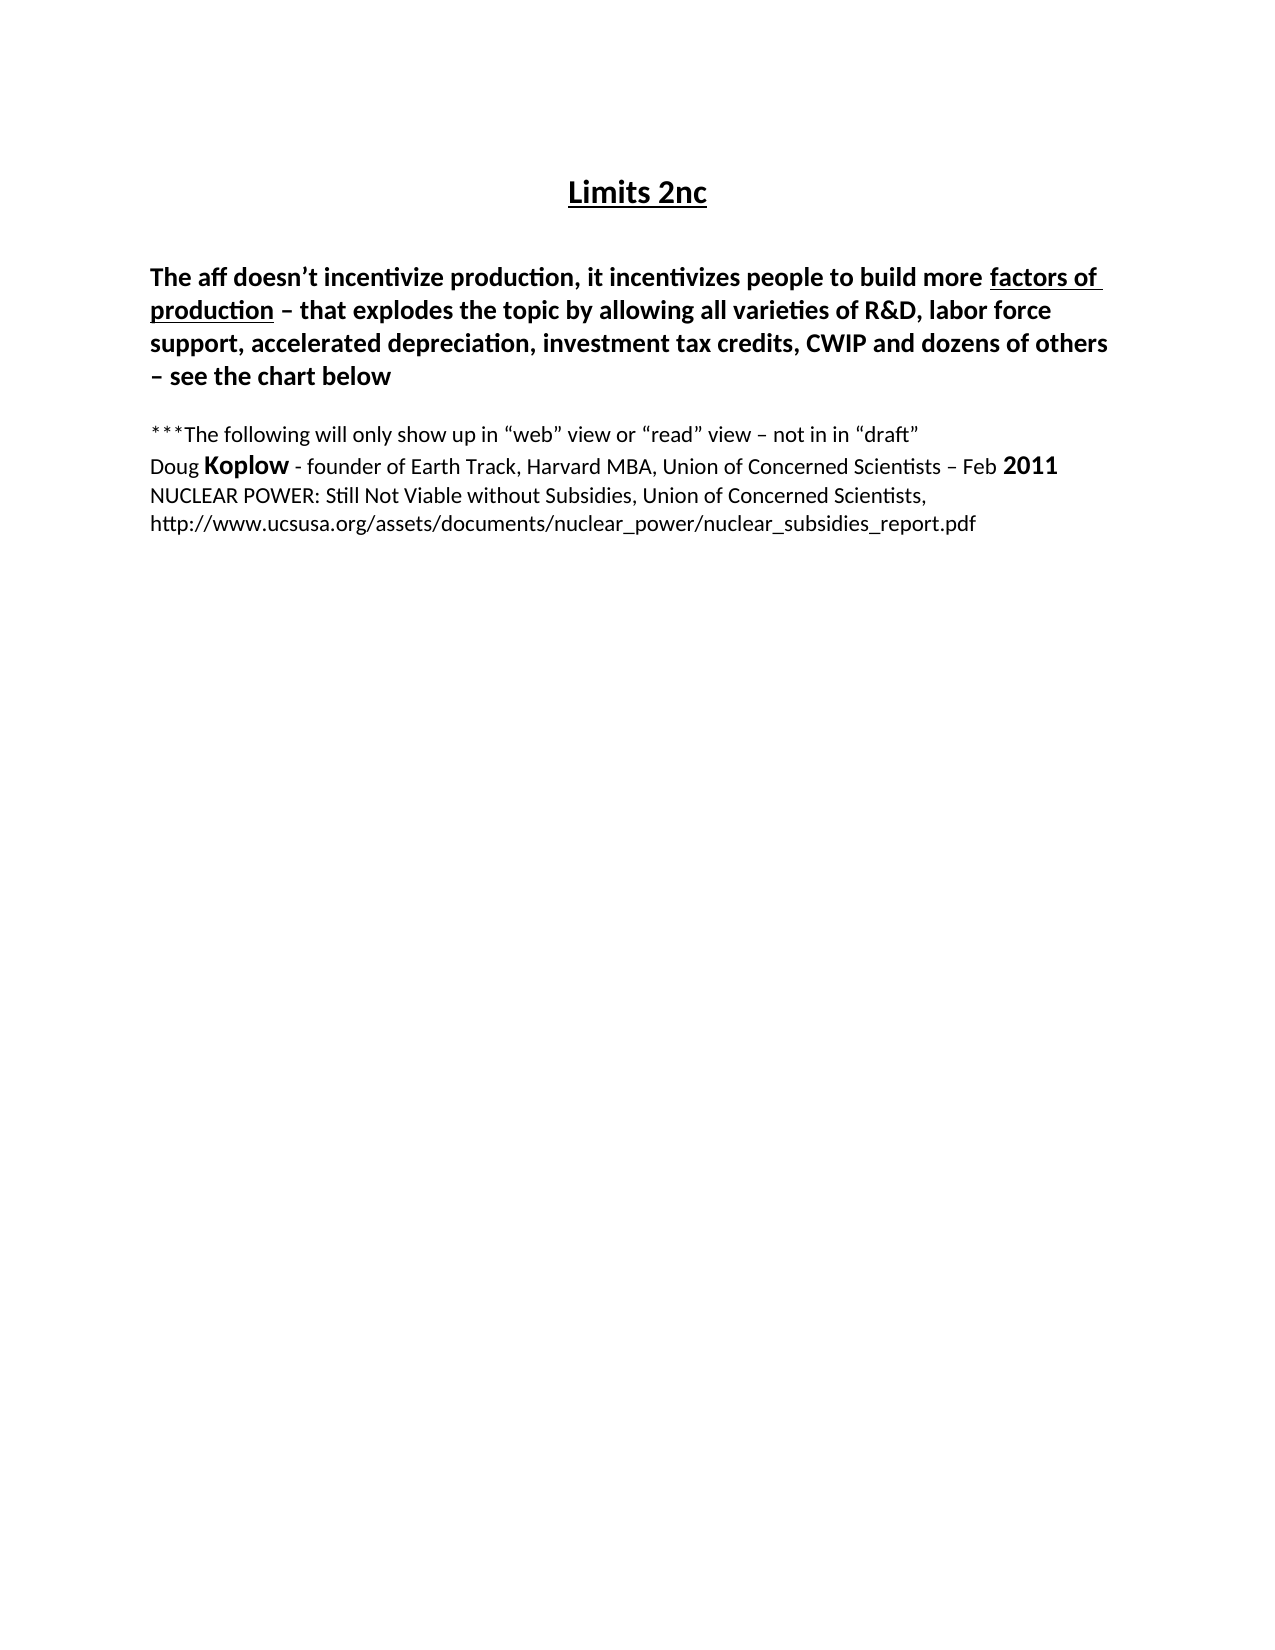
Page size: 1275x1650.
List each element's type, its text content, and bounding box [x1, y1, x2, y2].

text Doug Koplow - founder of Earth Track, Harvard MBA, Union of Concerned Scientists – Feb 2011 [150, 448, 1125, 482]
subtitle The aff doesn’t incentivize production, it incentivizes people to build more factors of production – that explodes the topic by allowing all varieties of R&D, labor force support, accelerated depreciation, investment tax credits, CWIP and dozens of others – see the chart below [150, 260, 1125, 392]
text ***The following will only show up in “web” view or “read” view – not in in “draft” [150, 421, 1125, 448]
subtitle Limits 2nc [150, 171, 1125, 212]
text NUCLEAR POWER: Still Not Viable without Subsidies, Union of Concerned Scientists, http://www.ucsusa.org/assets/documents/nuclear_power/nuclear_subsidies_report.pdf [150, 482, 1125, 538]
